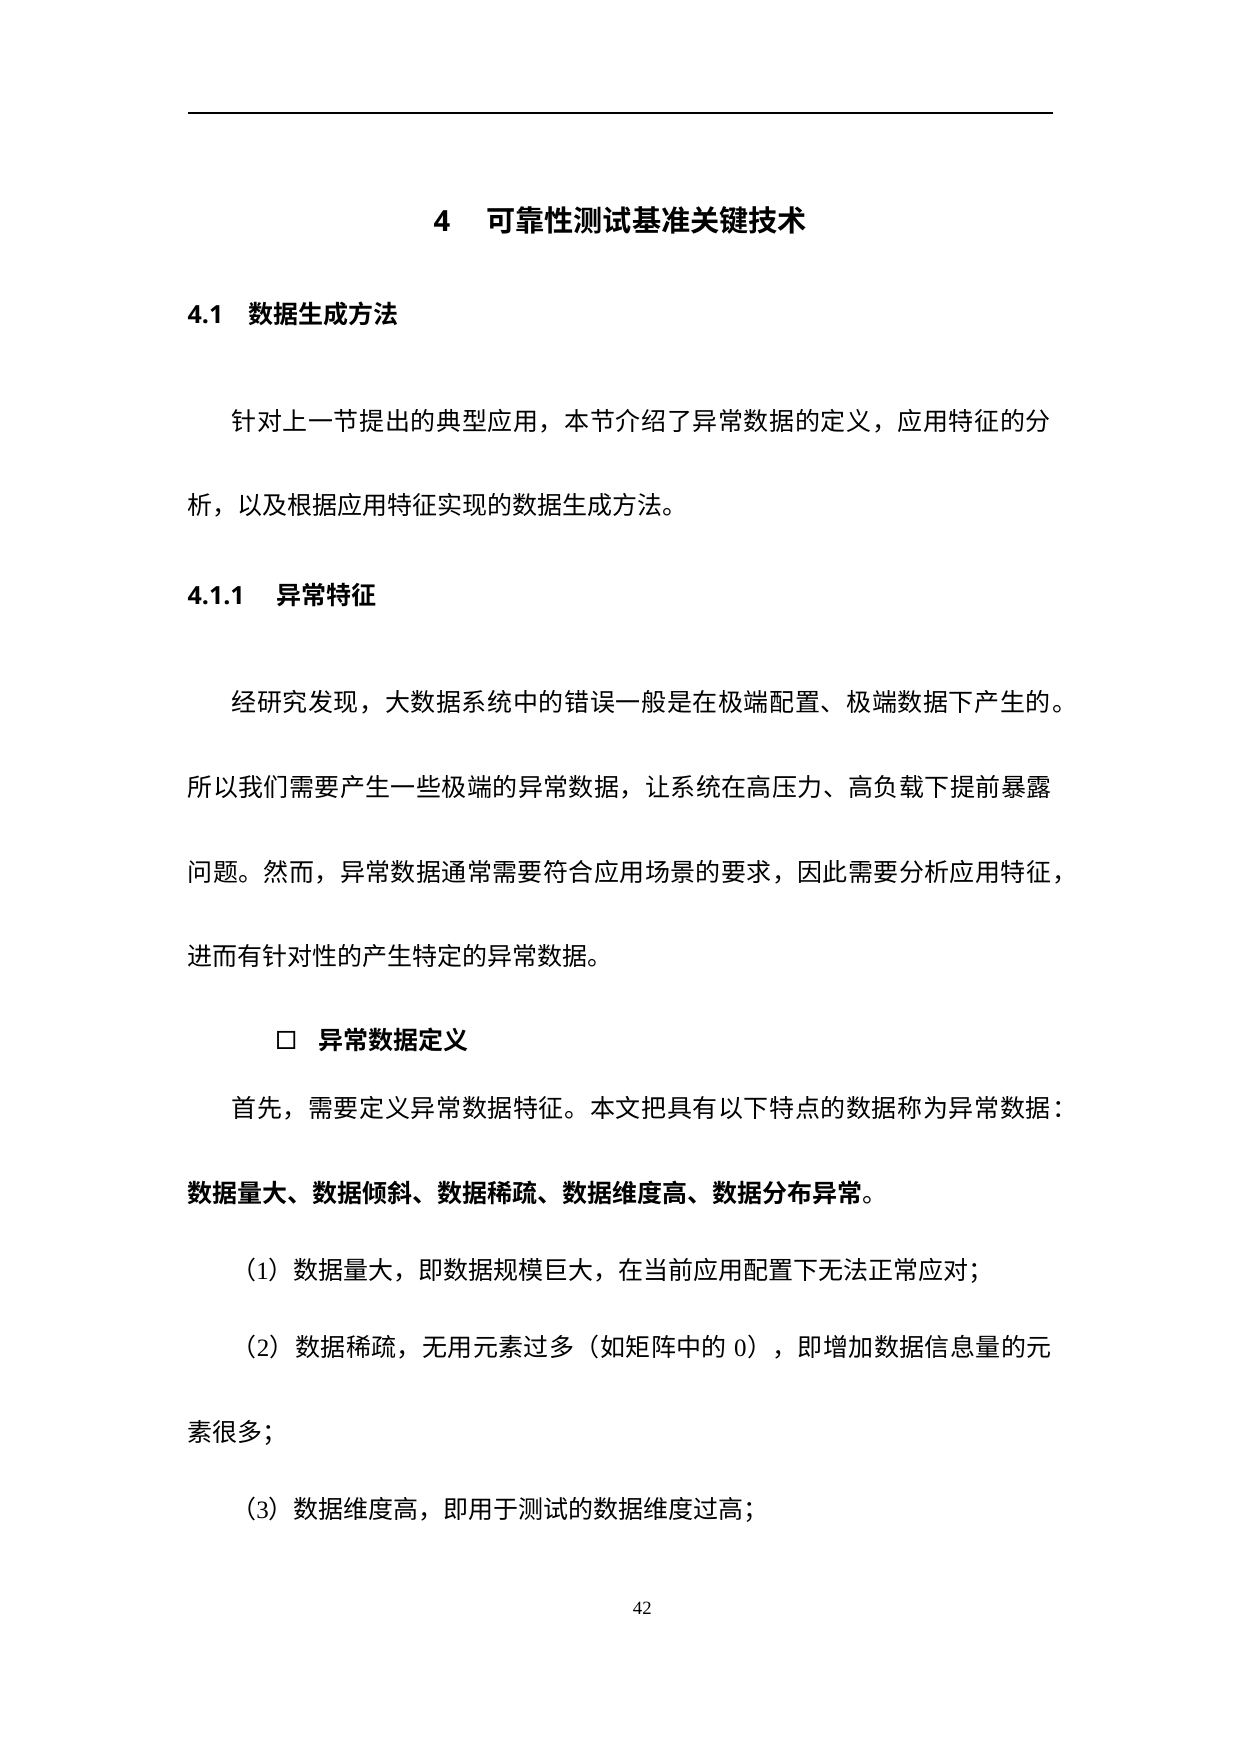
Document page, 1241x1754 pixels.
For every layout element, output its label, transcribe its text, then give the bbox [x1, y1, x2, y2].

text （3）数据维度高，即用于测试的数据维度过高； [187, 1473, 1053, 1541]
subtitle 数据生成方法 [187, 278, 1053, 346]
subtitle 异常特征 [187, 559, 1053, 627]
text （1）数据量大，即数据规模巨大，在当前应用配置下无法正常应对； [187, 1234, 1053, 1302]
text 首先，需要定义异常数据特征。本文把具有以下特点的数据称为异常数据：数据量大、数据倾斜、数据稀疏、数据维度高、数据分布异常。 [187, 1073, 1053, 1226]
text 针对上一节提出的典型应用，本节介绍了异常数据的定义，应用特征的分析，以及根据应用特征实现的数据生成方法。 [187, 385, 1053, 538]
subtitle 可靠性测试基准关键技术 [187, 185, 1053, 253]
text （2）数据稀疏，无用元素过多（如矩阵中的0），即增加数据信息量的元素很多； [187, 1312, 1053, 1464]
text 异常数据定义 [275, 1005, 1053, 1073]
text 经研究发现，大数据系统中的错误一般是在极端配置、极端数据下产生的。所以我们需要产生一些极端的异常数据，让系统在高压力、高负载下提前暴露问题。然而，异常数据通常需要符合应用场景的要求，因此需要分析应用特征，进而有针对性的产生特定的异常数据。 [187, 666, 1053, 989]
